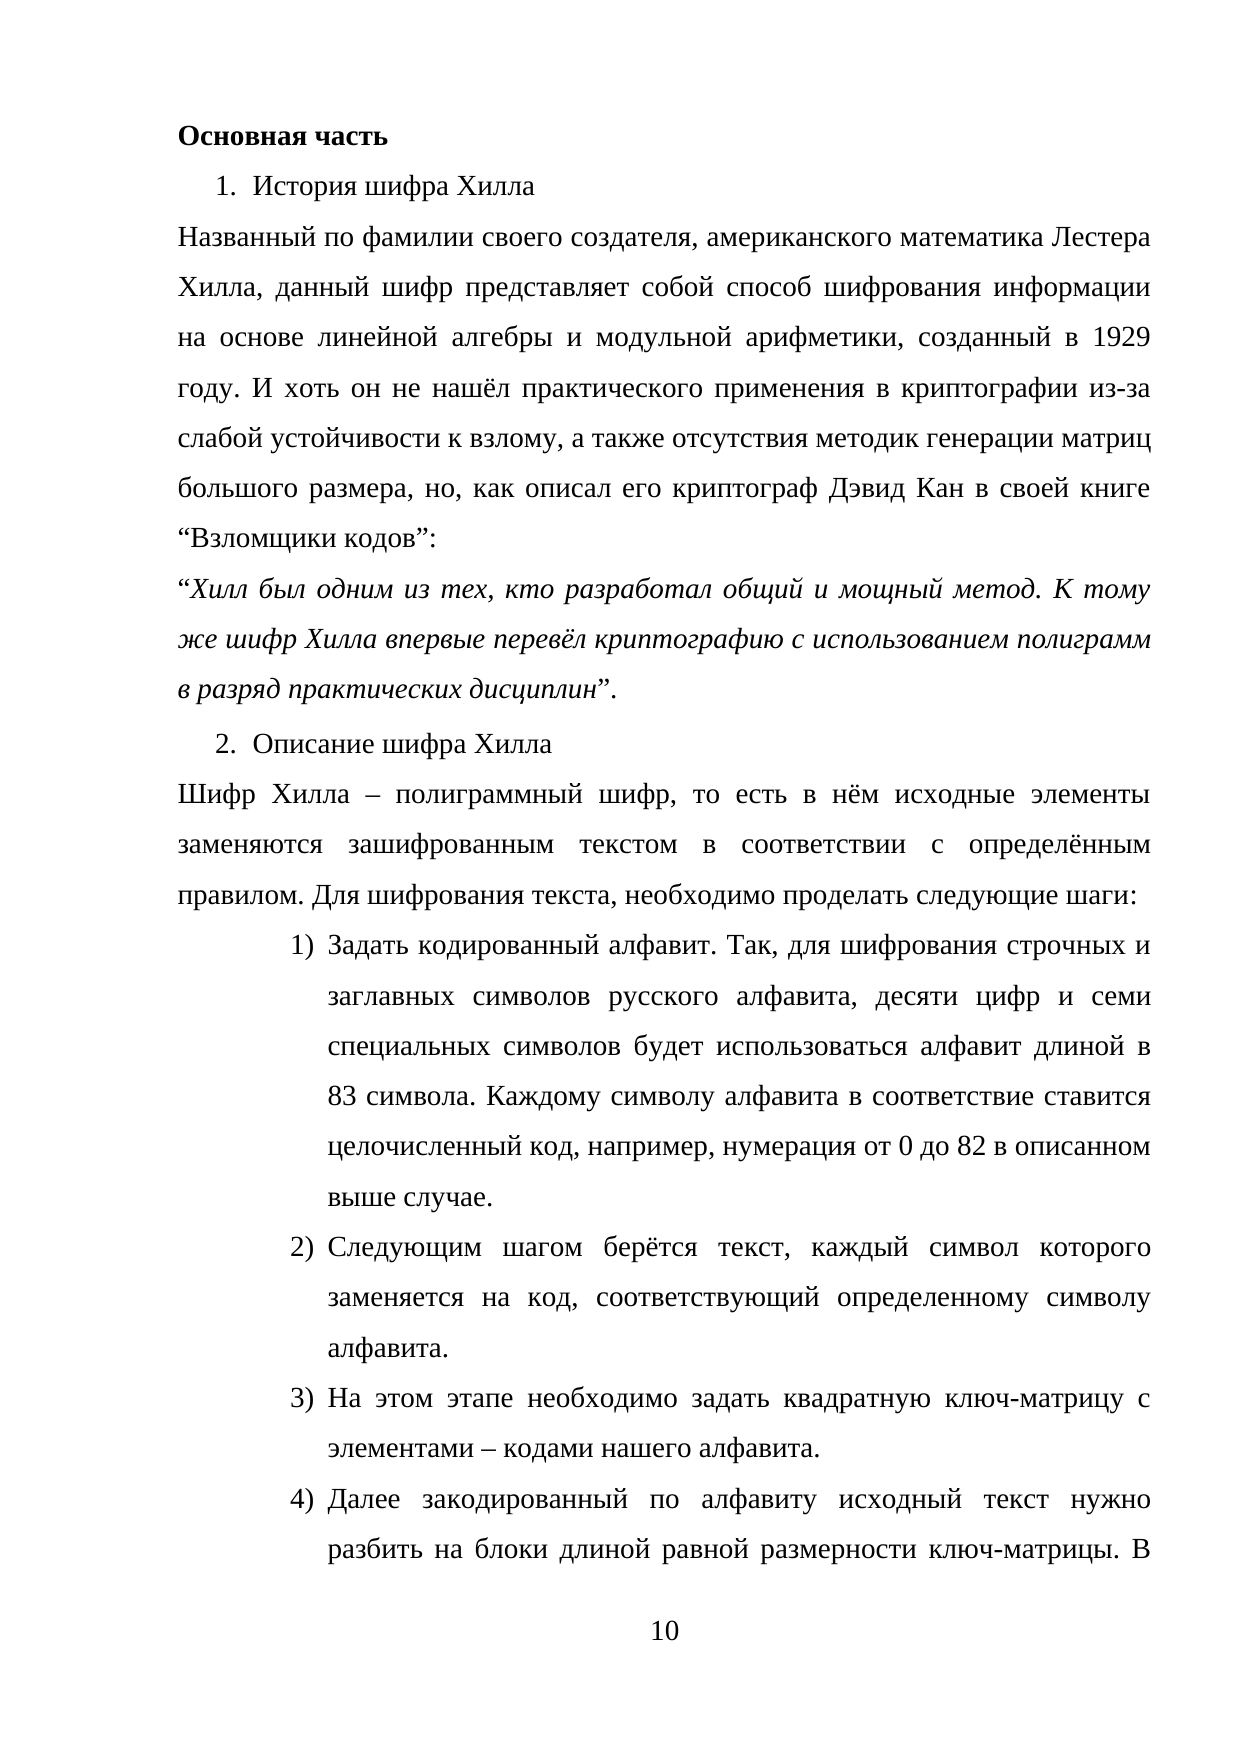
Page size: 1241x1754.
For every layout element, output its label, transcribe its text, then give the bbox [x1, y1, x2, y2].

text Названный по фамилии своего создателя, американского математика Лестера Хилла, данный шифр представляет собой способ шифрования информации на основе линейной алгебры и модульной арифметики, созданный в 1929 году. И хоть он не нашёл практического применения в криптографии из-за слабой устойчивости к взлому, а также отсутствия методик генерации матриц большого размера, но, как описал его криптограф Дэвид Кан в своей книге “Взломщики кодов”: [177, 219, 1152, 554]
subtitle Основная часть [177, 118, 1152, 152]
text “Хилл был одним из тех, кто разработал общий и мощный метод. К тому же шифр Хилла впервые перевёл криптографию с использованием полиграмм в разряд практических дисциплин”. [177, 571, 1152, 705]
list На этом этапе необходимо задать квадратную ключ-матрицу с элементами – кодами нашего алфавита. [290, 1380, 1152, 1464]
list Следующим шагом берётся текст, каждый символ которого заменяется на код, соответствующий определенному символу алфавита. [290, 1229, 1152, 1363]
subtitle История шифра Хилла [215, 168, 1152, 202]
text Шифр Хилла – полиграммный шифр, то есть в нём исходные элементы заменяются зашифрованным текстом в соответствии с определённым правилом. Для шифрования текста, необходимо проделать следующие шаги: [177, 776, 1152, 911]
list Задать кодированный алфавит. Так, для шифрования строчных и заглавных символов русского алфавита, десяти цифр и семи специальных символов будет использоваться алфавит длиной в 83 символа. Каждому символу алфавита в соответствие ставится целочисленный код, например, нумерация от 0 до 82 в описанном выше случае. [290, 927, 1152, 1212]
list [290, 1481, 1152, 1564]
subtitle Описание шифра Хилла [215, 726, 1152, 759]
